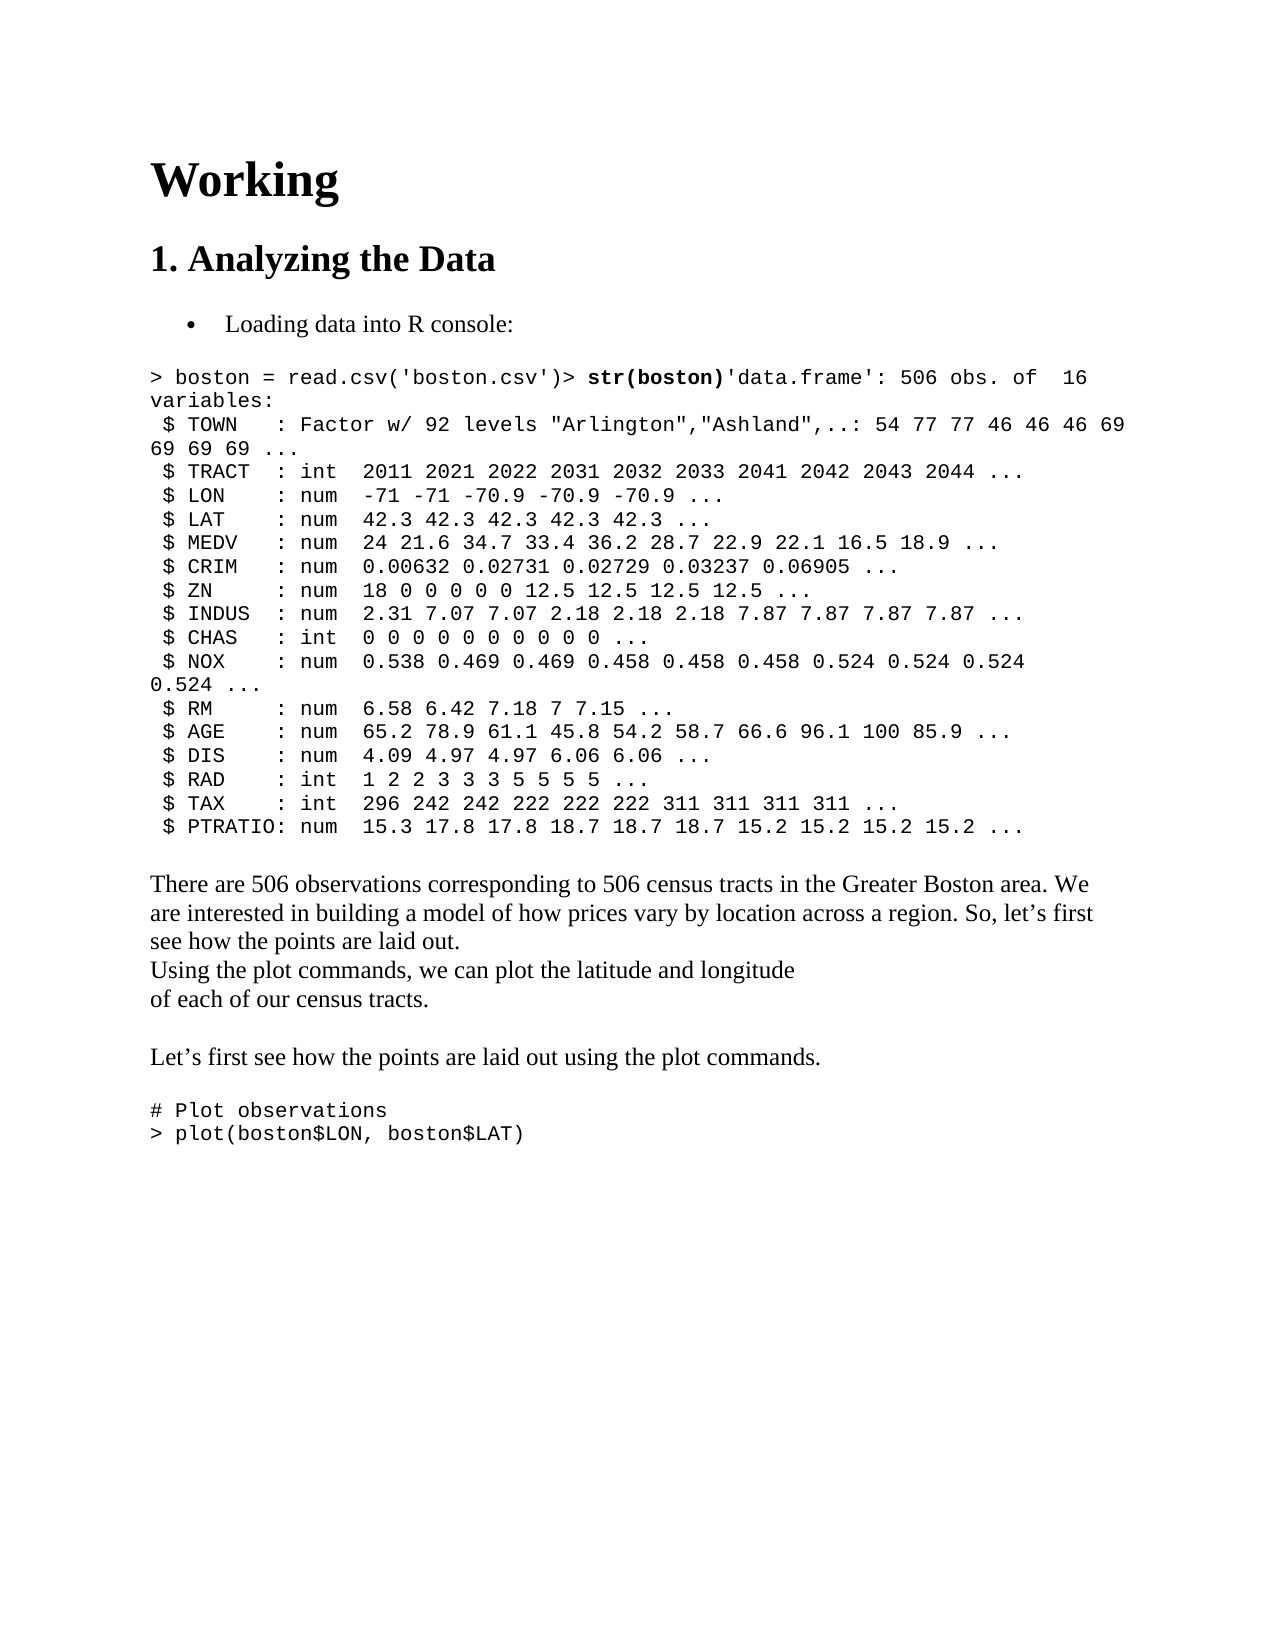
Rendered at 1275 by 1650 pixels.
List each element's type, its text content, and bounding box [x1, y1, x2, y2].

text > boston = read.csv('boston.csv')> str(boston)'data.frame': 506 obs. of 16 variables: $ TOWN : Factor w/ 92 levels "Arlington","Ashland",..: 54 77 77 46 46 46 69 69 69 69 ... $ TRACT : int 2011 2021 2022 2031 2032 2033 2041 2042 2043 2044 ... $ LON : num -71 -71 -70.9 -70.9 -70.9 ... $ LAT : num 42.3 42.3 42.3 42.3 42.3 ... $ MEDV : num 24 21.6 34.7 33.4 36.2 28.7 22.9 22.1 16.5 18.9 ... $ CRIM : num 0.00632 0.02731 0.02729 0.03237 0.06905 ... $ ZN : num 18 0 0 0 0 0 12.5 12.5 12.5 12.5 ... $ INDUS : num 2.31 7.07 7.07 2.18 2.18 2.18 7.87 7.87 7.87 7.87 ... $ CHAS : int 0 0 0 0 0 0 0 0 0 0 ... $ NOX : num 0.538 0.469 0.469 0.458 0.458 0.458 0.524 0.524 0.524 0.524 ... $ RM : num 6.58 6.42 7.18 7 7.15 ... $ AGE : num 65.2 78.9 61.1 45.8 54.2 58.7 66.6 96.1 100 85.9 ... $ DIS : num 4.09 4.97 4.97 6.06 6.06 ... $ RAD : int 1 2 2 3 3 3 5 5 5 5 ... $ TAX : int 296 242 242 222 222 222 311 311 311 311 ... $ PTRATIO: num 15.3 17.8 17.8 18.7 18.7 18.7 15.2 15.2 15.2 15.2 ... [150, 367, 1125, 840]
text # Plot observations > plot(boston$LON, boston$LAT) [150, 1100, 1125, 1147]
text Working [150, 150, 1125, 207]
text There are 506 observations corresponding to 506 census tracts in the Greater Boston area. We are interested in building a model of how prices vary by location across a region. So, let’s first see how the points are laid out. Using the plot commands, we can plot the latitude and longitude of each of our census tracts. [150, 869, 1125, 1013]
text 1. Analyzing the Data [150, 237, 1125, 280]
list Loading data into R console: [187, 309, 1125, 338]
text Let’s first see how the points are laid out using the plot commands. [150, 1042, 1125, 1071]
